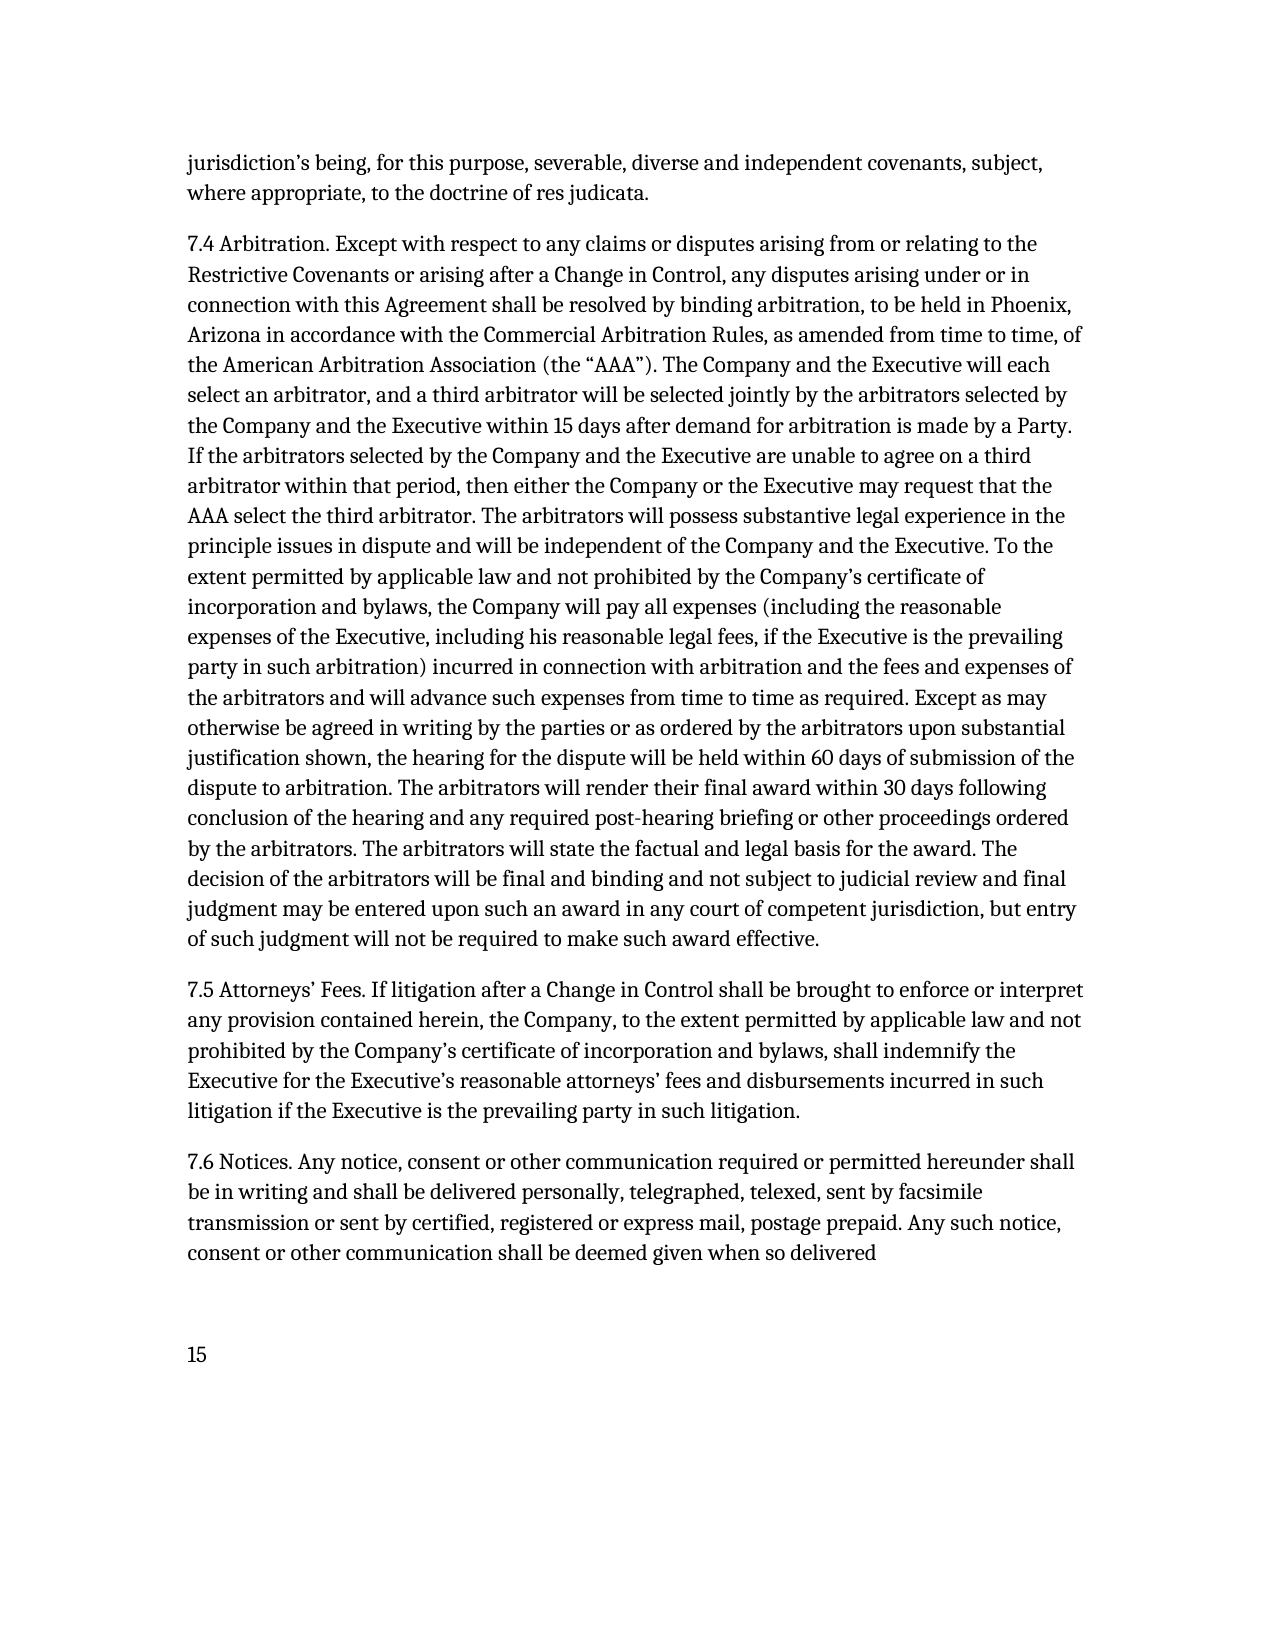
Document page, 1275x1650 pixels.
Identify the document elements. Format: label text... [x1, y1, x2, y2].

text 7.4 Arbitration. Except with respect to any claims or disputes arising from or relating to the Restrictive Covenants or arising after a Change in Control, any disputes arising under or in connection with this Agreement shall be resolved by binding arbitration, to be held in Phoenix, Arizona in accordance with the Commercial Arbitration Rules, as amended from time to time, of the American Arbitration Association (the “AAA”). The Company and the Executive will each select an arbitrator, and a third arbitrator will be selected jointly by the arbitrators selected by the Company and the Executive within 15 days after demand for arbitration is made by a Party. If the arbitrators selected by the Company and the Executive are unable to agree on a third arbitrator within that period, then either the Company or the Executive may request that the AAA select the third arbitrator. The arbitrators will possess substantive legal experience in the principle issues in dispute and will be independent of the Company and the Executive. To the extent permitted by applicable law and not prohibited by the Company’s certificate of incorporation and bylaws, the Company will pay all expenses (including the reasonable expenses of the Executive, including his reasonable legal fees, if the Executive is the prevailing party in such arbitration) incurred in connection with arbitration and the fees and expenses of the arbitrators and will advance such expenses from time to time as required. Except as may otherwise be agreed in writing by the parties or as ordered by the arbitrators upon substantial justification shown, the hearing for the dispute will be held within 60 days of submission of the dispute to arbitration. The arbitrators will render their final award within 30 days following conclusion of the hearing and any required post-hearing briefing or other proceedings ordered by the arbitrators. The arbitrators will state the factual and legal basis for the award. The decision of the arbitrators will be final and binding and not subject to judicial review and final judgment may be entered upon such an award in any court of competent jurisdiction, but entry of such judgment will not be required to make such award effective. [187, 231, 1087, 952]
text 7.5 Attorneys’ Fees. If litigation after a Change in Control shall be brought to enforce or interpret any provision contained herein, the Company, to the extent permitted by applicable law and not prohibited by the Company’s certificate of incorporation and bylaws, shall indemnify the Executive for the Executive’s reasonable attorneys’ fees and disbursements incurred in such litigation if the Executive is the prevailing party in such litigation. [187, 977, 1087, 1124]
text 15 [187, 1342, 1087, 1368]
text 7.6 Notices. Any notice, consent or other communication required or permitted hereunder shall be in writing and shall be delivered personally, telegraphed, telexed, sent by facsimile transmission or sent by certified, registered or express mail, postage prepaid. Any such notice, consent or other communication shall be deemed given when so delivered [187, 1149, 1087, 1266]
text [187, 150, 1087, 207]
